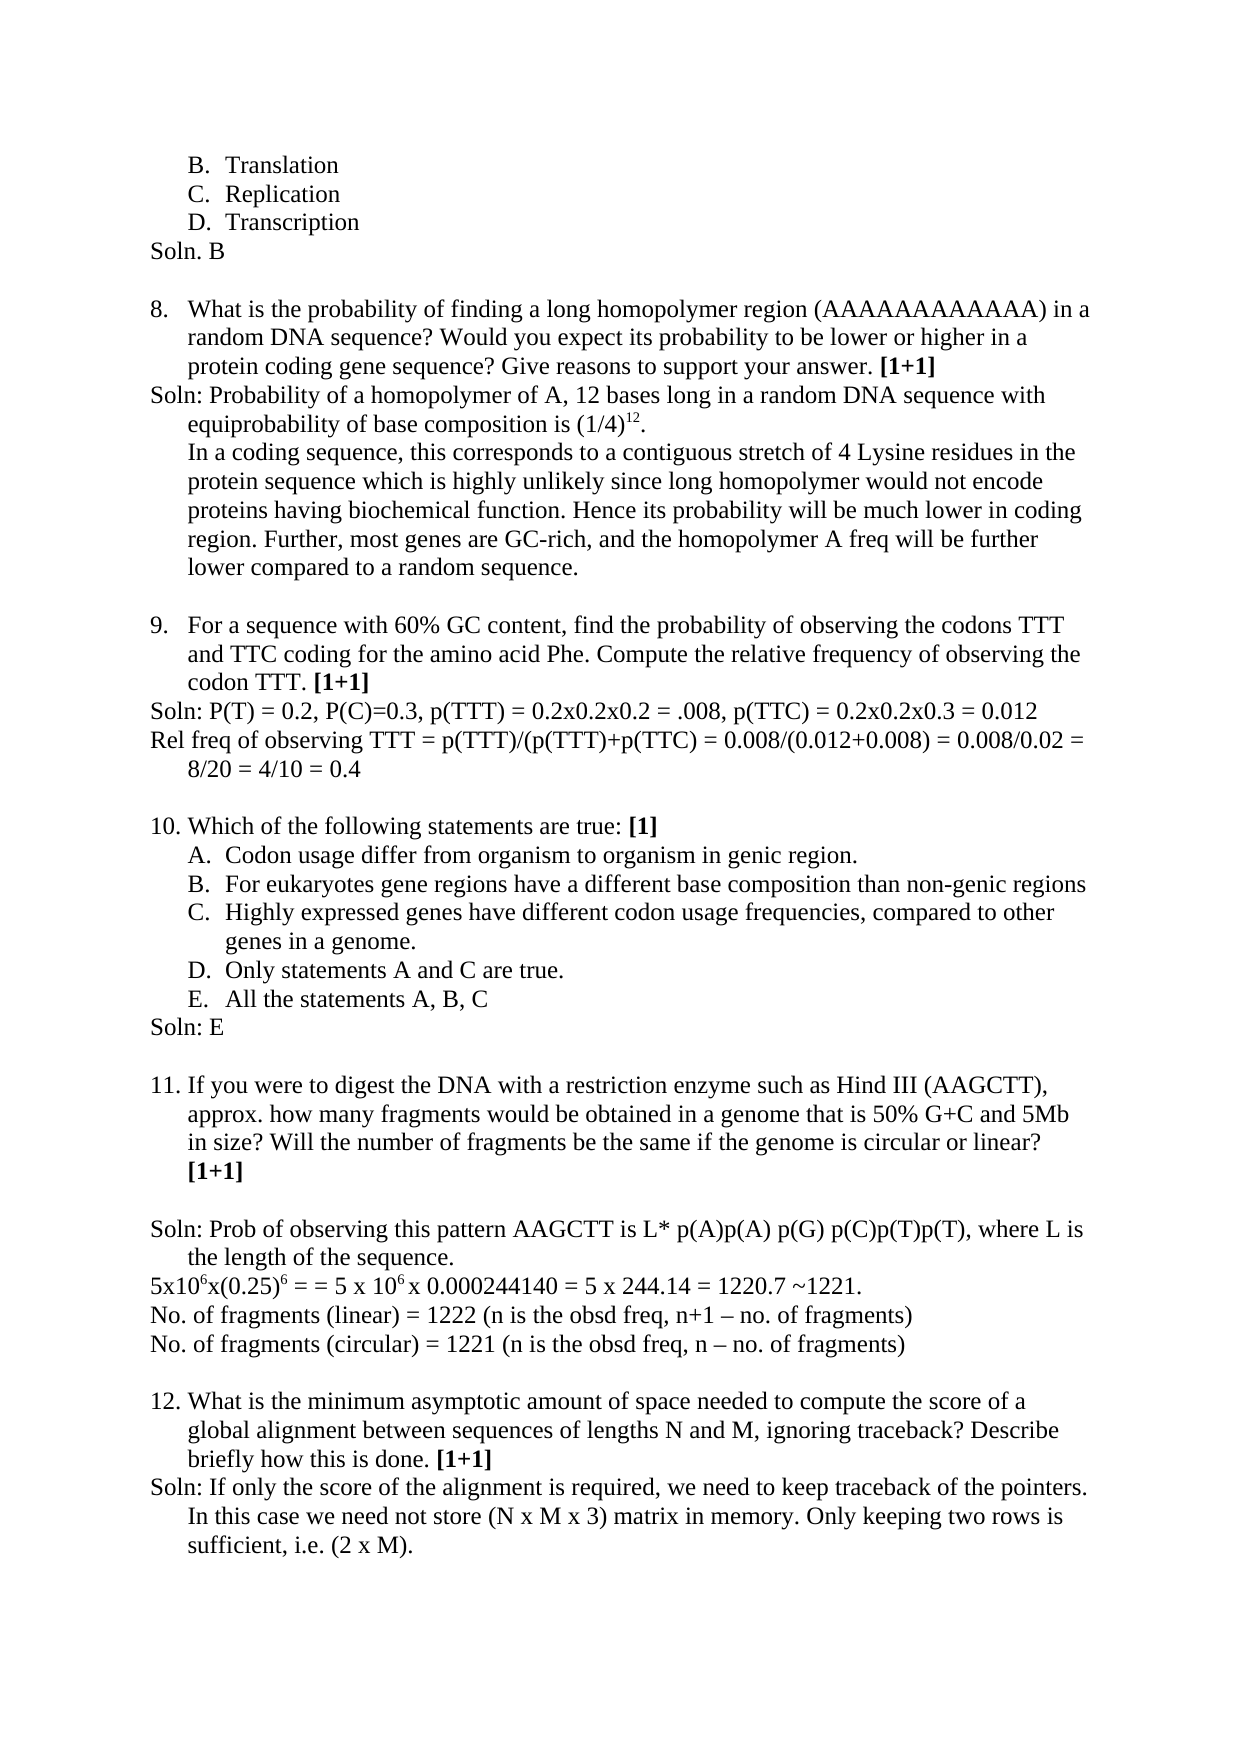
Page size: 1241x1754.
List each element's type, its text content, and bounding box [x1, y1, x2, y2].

text In a coding sequence, this corresponds to a contiguous stretch of 4 Lysine residues in the protein sequence which is highly unlikely since long homopolymer would not encode proteins having biochemical function. Hence its probability will be much lower in coding region. Further, most genes are GC-rich, and the homopolymer A freq will be further lower compared to a random sequence. [187, 437, 1090, 581]
list What is the probability of finding a long homopolymer region (AAAAAAAAAAAA) in a random DNA sequence? Would you expect its probability to be lower or higher in a protein coding gene sequence? Give reasons to support your answer. [1+1] [150, 294, 1090, 380]
text Rel freq of observing TTT = p(TTT)/(p(TTT)+p(TTC) = 0.008/(0.012+0.008) = 0.008/0.02 = 8/20 = 4/10 = 0.4 [150, 725, 1090, 782]
list Which of the following statements are true: [1] [150, 811, 1090, 840]
list Highly expressed genes have different codon usage frequencies, compared to other genes in a genome. [187, 897, 1090, 955]
list Only statements A and C are true. [187, 955, 1090, 984]
list What is the minimum asymptotic amount of space needed to compute the score of a global alignment between sequences of lengths N and M, ignoring traceback? Describe briefly how this is done. [1+1] [150, 1386, 1090, 1472]
list For a sequence with 60% GC content, find the probability of observing the codons TTT and TTC coding for the amino acid Phe. Compute the relative frequency of observing the codon TTT. [1+1] [150, 610, 1090, 696]
text No. of fragments (circular) = 1221 (n is the obsd freq, n – no. of fragments) [150, 1329, 1090, 1357]
list Transcription [187, 207, 1090, 236]
text 5x106x(0.25)6 = = 5 x 106 x 0.000244140 = 5 x 244.14 = 1220.7 ~1221. [150, 1271, 1090, 1300]
text Soln: E [150, 1012, 1090, 1041]
list All the statements A, B, C [187, 984, 1090, 1012]
text Soln: Prob of observing this pattern AAGCTT is L* p(A)p(A) p(G) p(C)p(T)p(T), where L is the length of the sequence. [150, 1214, 1090, 1271]
text Soln. B [150, 236, 1090, 265]
list Codon usage differ from organism to organism in genic region. [187, 840, 1090, 869]
list For eukaryotes gene regions have a different base composition than non-genic regions [187, 869, 1090, 897]
text Soln: Probability of a homopolymer of A, 12 bases long in a random DNA sequence with equiprobability of base composition is (1/4)12. [150, 380, 1090, 437]
text Soln: P(T) = 0.2, P(C)=0.3, p(TTT) = 0.2x0.2x0.2 = .008, p(TTC) = 0.2x0.2x0.3 = 0.012 [150, 696, 1090, 725]
text Soln: If only the score of the alignment is required, we need to keep traceback of the pointers. In this case we need not store (N x M x 3) matrix in memory. Only keeping two rows is sufficient, i.e. (2 x M). [150, 1472, 1090, 1559]
text No. of fragments (linear) = 1222 (n is the obsd freq, n+1 – no. of fragments) [150, 1300, 1090, 1329]
list Replication [187, 179, 1090, 207]
list If you were to digest the DNA with a restriction enzyme such as Hind III (AAGCTT), approx. how many fragments would be obtained in a genome that is 50% G+C and 5Mb in size? Will the number of fragments be the same if the genome is circular or linear? [1+1] [150, 1070, 1090, 1185]
list Translation [187, 150, 1090, 179]
